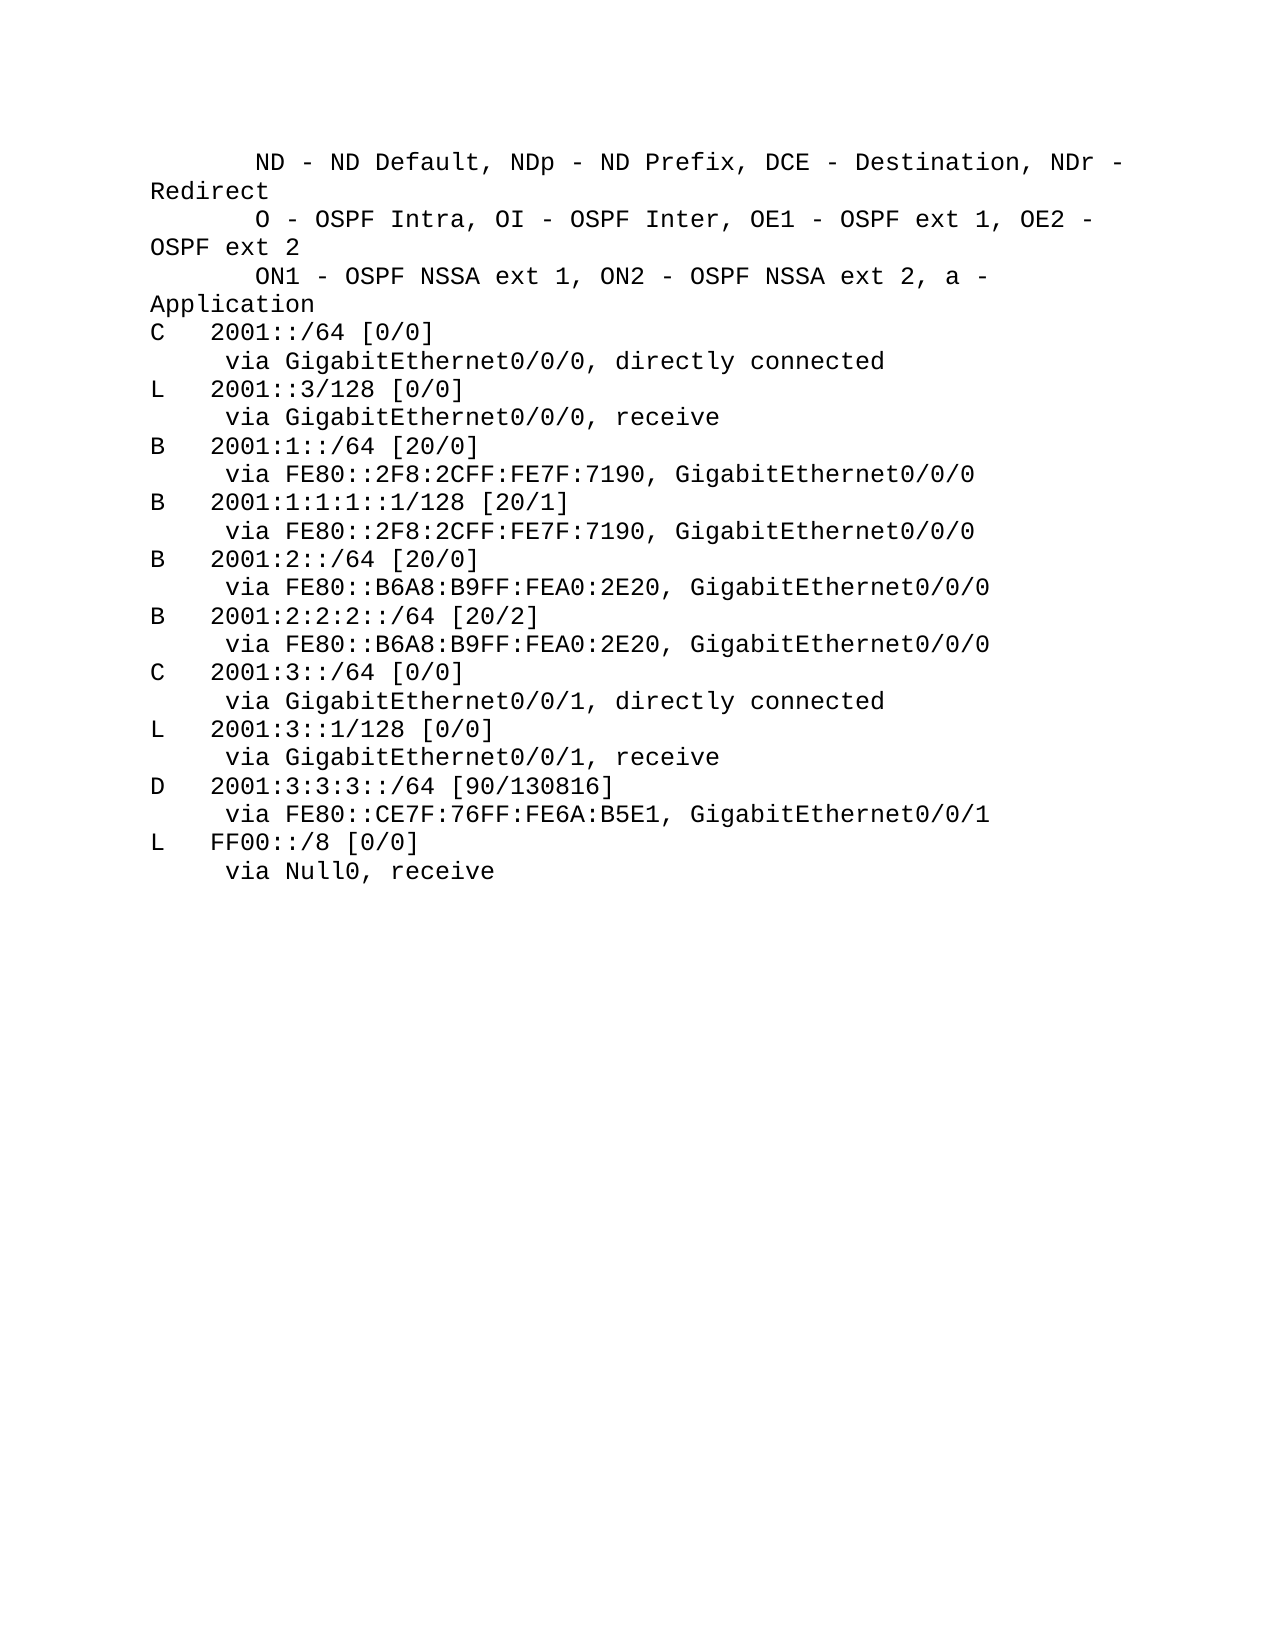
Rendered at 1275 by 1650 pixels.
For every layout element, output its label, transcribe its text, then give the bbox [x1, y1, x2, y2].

text via FE80::2F8:2CFF:FE7F:7190, GigabitEthernet0/0/0 [150, 518, 1125, 547]
text D 2001:3:3:3::/64 [90/130816] [150, 773, 1125, 802]
text via GigabitEthernet0/0/1, directly connected [150, 688, 1125, 717]
text C 2001:3::/64 [0/0] [150, 660, 1125, 688]
text B 2001:2::/64 [20/0] [150, 547, 1125, 575]
text via FE80::CE7F:76FF:FE6A:B5E1, GigabitEthernet0/0/1 [150, 802, 1125, 830]
text B 2001:1::/64 [20/0] [150, 433, 1125, 462]
text via GigabitEthernet0/0/1, receive [150, 745, 1125, 773]
text L FF00::/8 [0/0] [150, 830, 1125, 858]
text via GigabitEthernet0/0/0, directly connected [150, 348, 1125, 377]
text L 2001:3::1/128 [0/0] [150, 717, 1125, 745]
text L 2001::3/128 [0/0] [150, 377, 1125, 405]
text C 2001::/64 [0/0] [150, 320, 1125, 348]
text B 2001:1:1:1::1/128 [20/1] [150, 490, 1125, 518]
text via FE80::2F8:2CFF:FE7F:7190, GigabitEthernet0/0/0 [150, 462, 1125, 490]
text B 2001:2:2:2::/64 [20/2] [150, 603, 1125, 632]
text via GigabitEthernet0/0/0, receive [150, 405, 1125, 433]
text ND - ND Default, NDp - ND Prefix, DCE - Destination, NDr - Redirect [150, 150, 1125, 207]
text via Null0, receive [150, 858, 1125, 887]
text via FE80::B6A8:B9FF:FEA0:2E20, GigabitEthernet0/0/0 [150, 575, 1125, 603]
text via FE80::B6A8:B9FF:FEA0:2E20, GigabitEthernet0/0/0 [150, 632, 1125, 660]
text ON1 - OSPF NSSA ext 1, ON2 - OSPF NSSA ext 2, a - Application [150, 263, 1125, 320]
text O - OSPF Intra, OI - OSPF Inter, OE1 - OSPF ext 1, OE2 - OSPF ext 2 [150, 207, 1125, 263]
